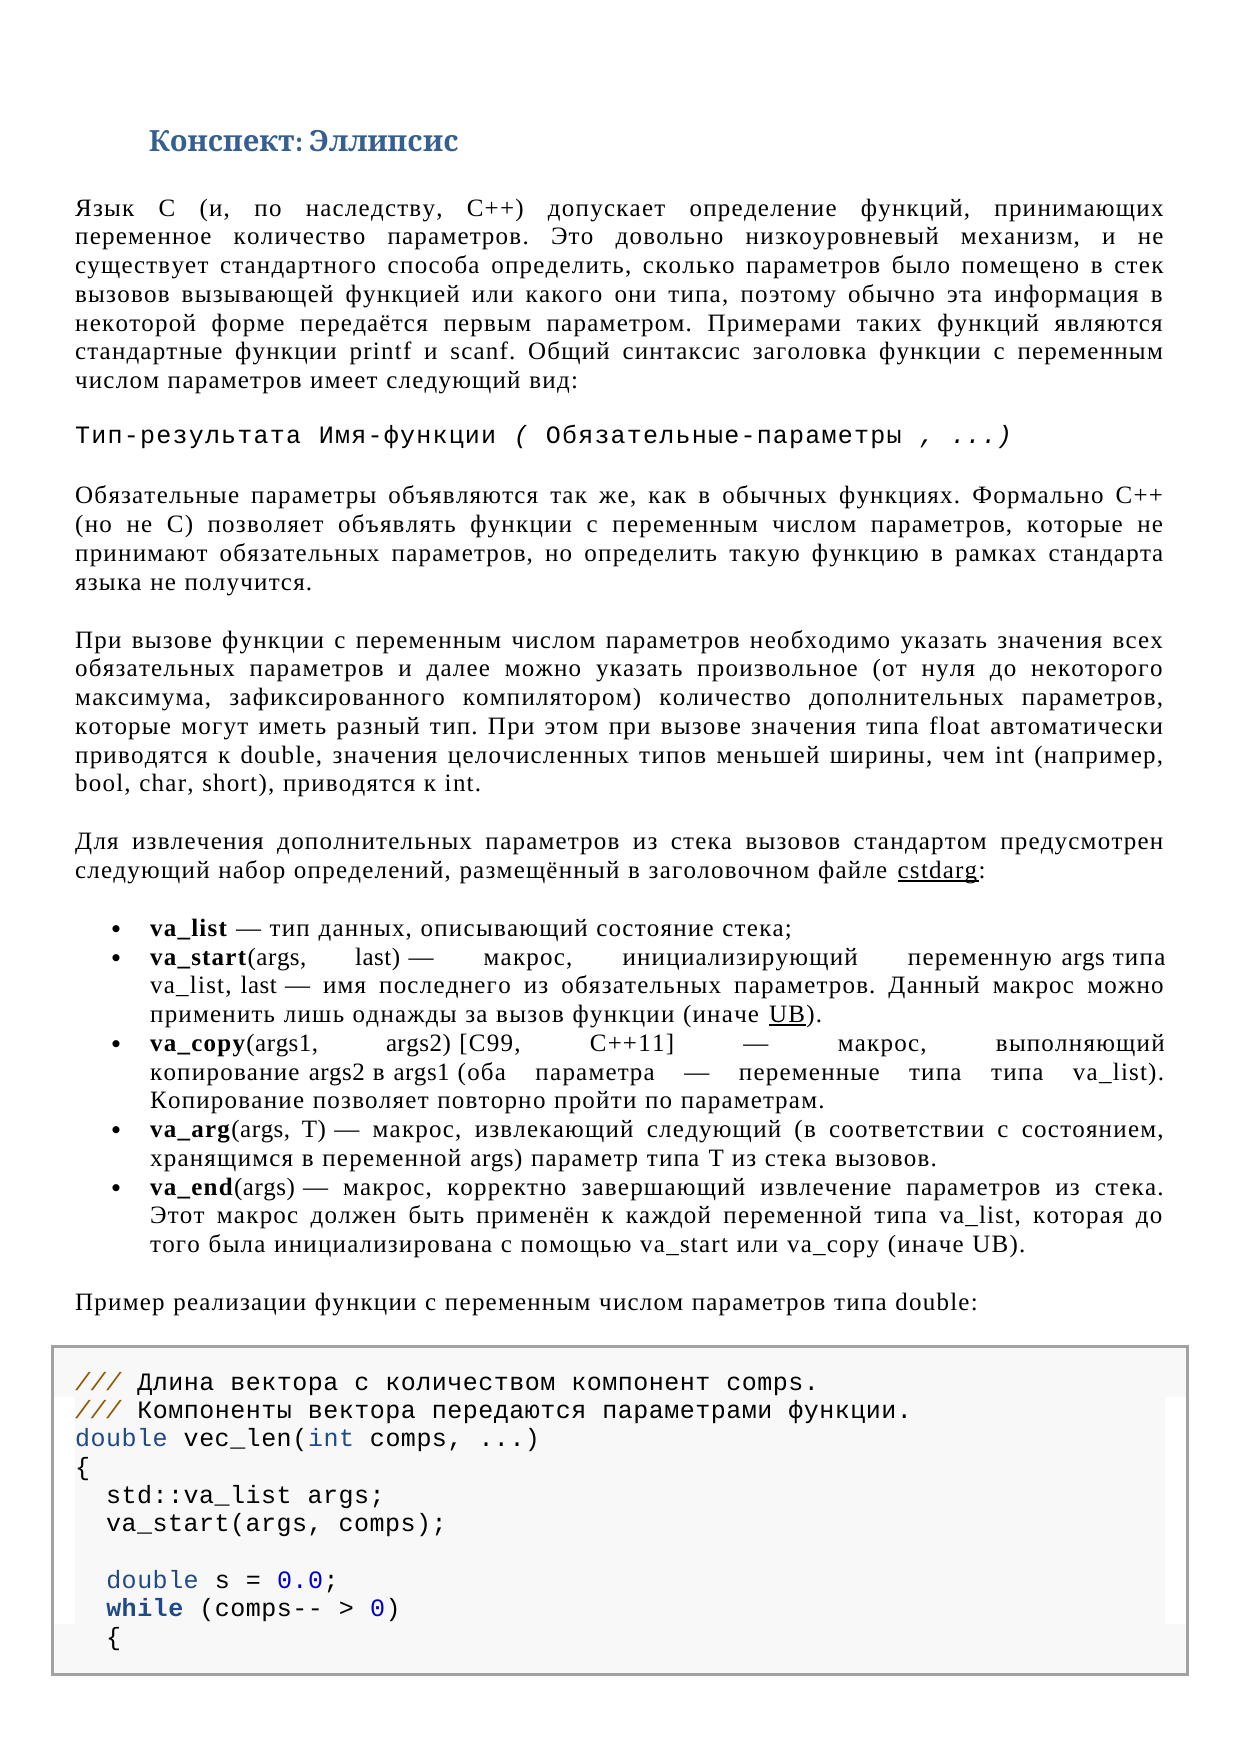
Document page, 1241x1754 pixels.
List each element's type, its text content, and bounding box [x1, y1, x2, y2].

text double s = 0.0; [75, 1567, 1165, 1596]
text double vec_len(int comps, ...) [75, 1426, 1165, 1454]
text Обязательные параметры объявляются так же, как в обычных функциях. Формально C++ (но не C) позволяет объявлять функции с переменным числом параметров, которые не принимают обязательных параметров, но определить такую функцию в рамках стандарта языка не получится. [75, 481, 1165, 596]
text /// Длина вектора с количеством компонент comps. [54, 1348, 1186, 1397]
text Для извлечения дополнительных параметров из стека вызовов стандартом предусмотрен следующий набор определений, размещённый в заголовочном файле cstdarg: [75, 826, 1165, 884]
subtitle Конспект: Эллипсис [75, 125, 1165, 158]
text Язык C (и, по наследству, C++) допускает определение функций, принимающих переменное количество параметров. Это довольно низкоуровневый механизм, и не существует стандартного способа определить, сколько параметров было помещено в стек вызовов вызывающей функцией или какого они типа, поэтому обычно эта информация в некоторой форме передаётся первым параметром. Примерами таких функций являются стандартные функции printf и scanf. Общий синтаксис заголовка функции с переменным числом параметров имеет следующий вид: [75, 193, 1165, 394]
text va_start(args, comps); [75, 1511, 1165, 1539]
text std::va_list args; [75, 1482, 1165, 1511]
list va_arg(args, T) — макрос, извлекающий следующий (в соответствии с состоянием, хранящимся в переменной args) параметр типа T из стека вызовов. [112, 1114, 1165, 1172]
text Тип-результата Имя-функции ( Обязательные-параметры , ...) [75, 423, 1165, 451]
text /// Компоненты вектора передаются параметрами функции. [75, 1397, 1165, 1426]
text Пример реализации функции с переменным числом параметров типа double: [75, 1287, 1165, 1316]
list va_list — тип данных, описывающий состояние стека; [112, 913, 1165, 942]
list va_end(args) — макрос, корректно завершающий извлечение параметров из стека. Этот макрос должен быть применён к каждой переменной типа va_list, которая до того была инициализирована с помощью va_start или va_copy (иначе UB). [112, 1172, 1165, 1258]
list va_start(args, last) — макрос, инициализирующий переменную args типа va_list, last — имя последнего из обязательных параметров. Данный макрос можно применить лишь однажды за вызов функции (иначе UB). [112, 942, 1165, 1028]
list va_copy(args1, args2) [C99, C++11] — макрос, выполняющий копирование args2 в args1 (оба параметра — переменные типа типа va_list). Копирование позволяет повторно пройти по параметрам. [112, 1028, 1165, 1114]
text { [75, 1454, 1165, 1482]
text При вызове функции с переменным числом параметров необходимо указать значения всех обязательных параметров и далее можно указать произвольное (от нуля до некоторого максимума, зафиксированного компилятором) количество дополнительных параметров, которые могут иметь разный тип. При этом при вызове значения типа float автоматически приводятся к double, значения целочисленных типов меньшей ширины, чем int (например, bool, char, short), приводятся к int. [75, 625, 1165, 797]
text { [54, 1600, 1186, 1673]
